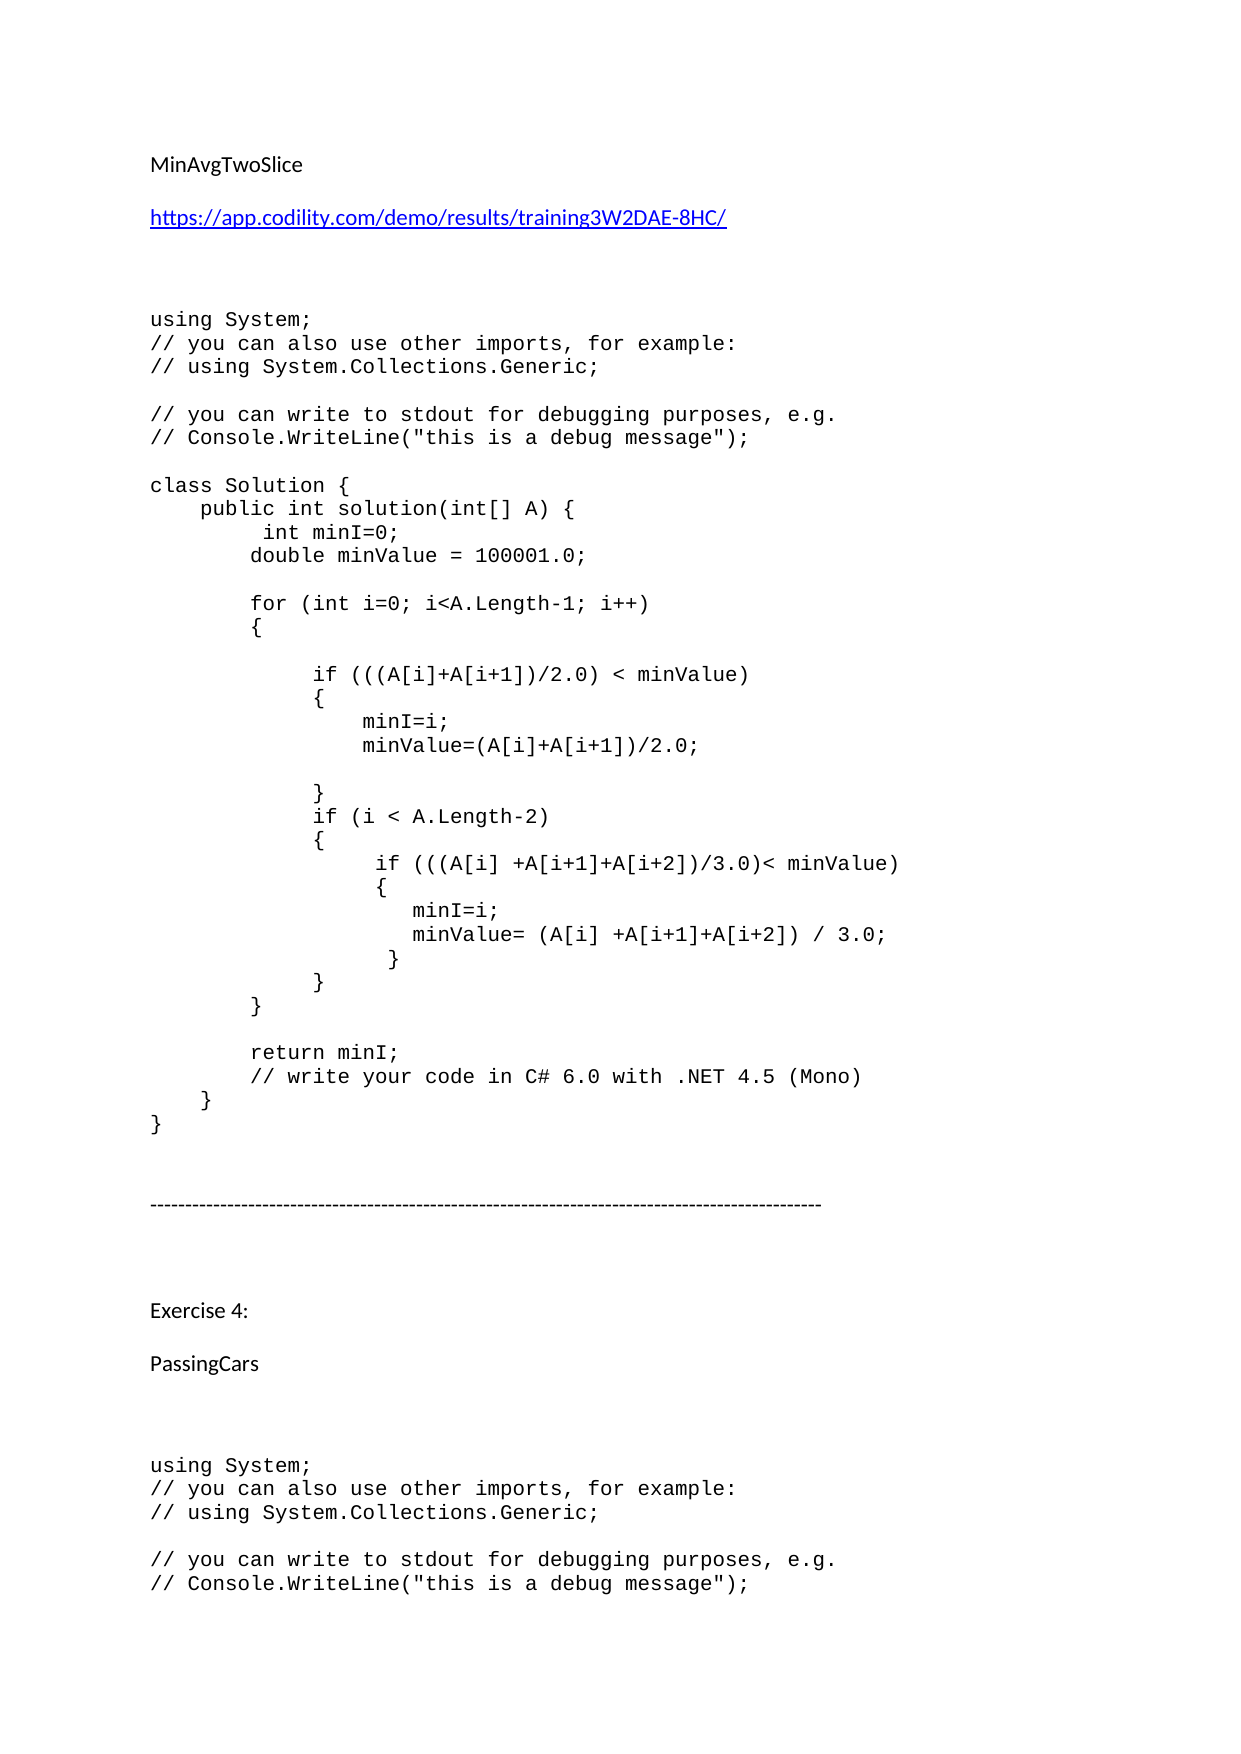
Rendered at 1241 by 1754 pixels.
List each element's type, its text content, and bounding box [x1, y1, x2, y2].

text // you can also use other imports, for example: [150, 333, 1090, 356]
text minValue= (A[i] +A[i+1]+A[i+2]) / 3.0; [150, 924, 1090, 947]
text } [150, 947, 1090, 971]
text } [150, 971, 1090, 995]
text using System; [150, 309, 1090, 333]
text using System; [150, 1455, 1090, 1478]
text { [150, 829, 1090, 853]
text // you can also use other imports, for example: [150, 1478, 1090, 1502]
text Exercise 4: [150, 1296, 1090, 1324]
text return minI; [150, 1042, 1090, 1066]
text // write your code in C# 6.0 with .NET 4.5 (Mono) [150, 1066, 1090, 1089]
text double minValue = 100001.0; [150, 546, 1090, 569]
text { [150, 687, 1090, 711]
text } [150, 1113, 1090, 1137]
text minValue=(A[i]+A[i+1])/2.0; [150, 735, 1090, 758]
text ------------------------------------------------------------------------------------------------ [150, 1190, 1090, 1218]
text // using System.Collections.Generic; [150, 356, 1090, 380]
text { [150, 877, 1090, 900]
text // Console.WriteLine("this is a debug message"); [150, 1573, 1090, 1597]
text minI=i; [150, 711, 1090, 735]
text MinAvgTwoSlice [150, 150, 1090, 178]
text class Solution { [150, 474, 1090, 498]
text } [150, 1089, 1090, 1113]
text if (i < A.Length-2) [150, 806, 1090, 829]
text // you can write to stdout for debugging purposes, e.g. [150, 404, 1090, 427]
text } [150, 995, 1090, 1018]
text // using System.Collections.Generic; [150, 1502, 1090, 1526]
text if (((A[i]+A[i+1])/2.0) < minValue) [150, 664, 1090, 687]
text https://app.codility.com/demo/results/training3W2DAE-8HC/ [150, 203, 1090, 231]
text public int solution(int[] A) { [150, 498, 1090, 522]
text minI=i; [150, 900, 1090, 924]
text { [150, 616, 1090, 640]
text int minI=0; [150, 522, 1090, 546]
text if (((A[i] +A[i+1]+A[i+2])/3.0)< minValue) [150, 853, 1090, 877]
text } [150, 782, 1090, 806]
text // you can write to stdout for debugging purposes, e.g. [150, 1549, 1090, 1573]
text PassingCars [150, 1349, 1090, 1377]
text // Console.WriteLine("this is a debug message"); [150, 427, 1090, 451]
text for (int i=0; i<A.Length-1; i++) [150, 593, 1090, 616]
